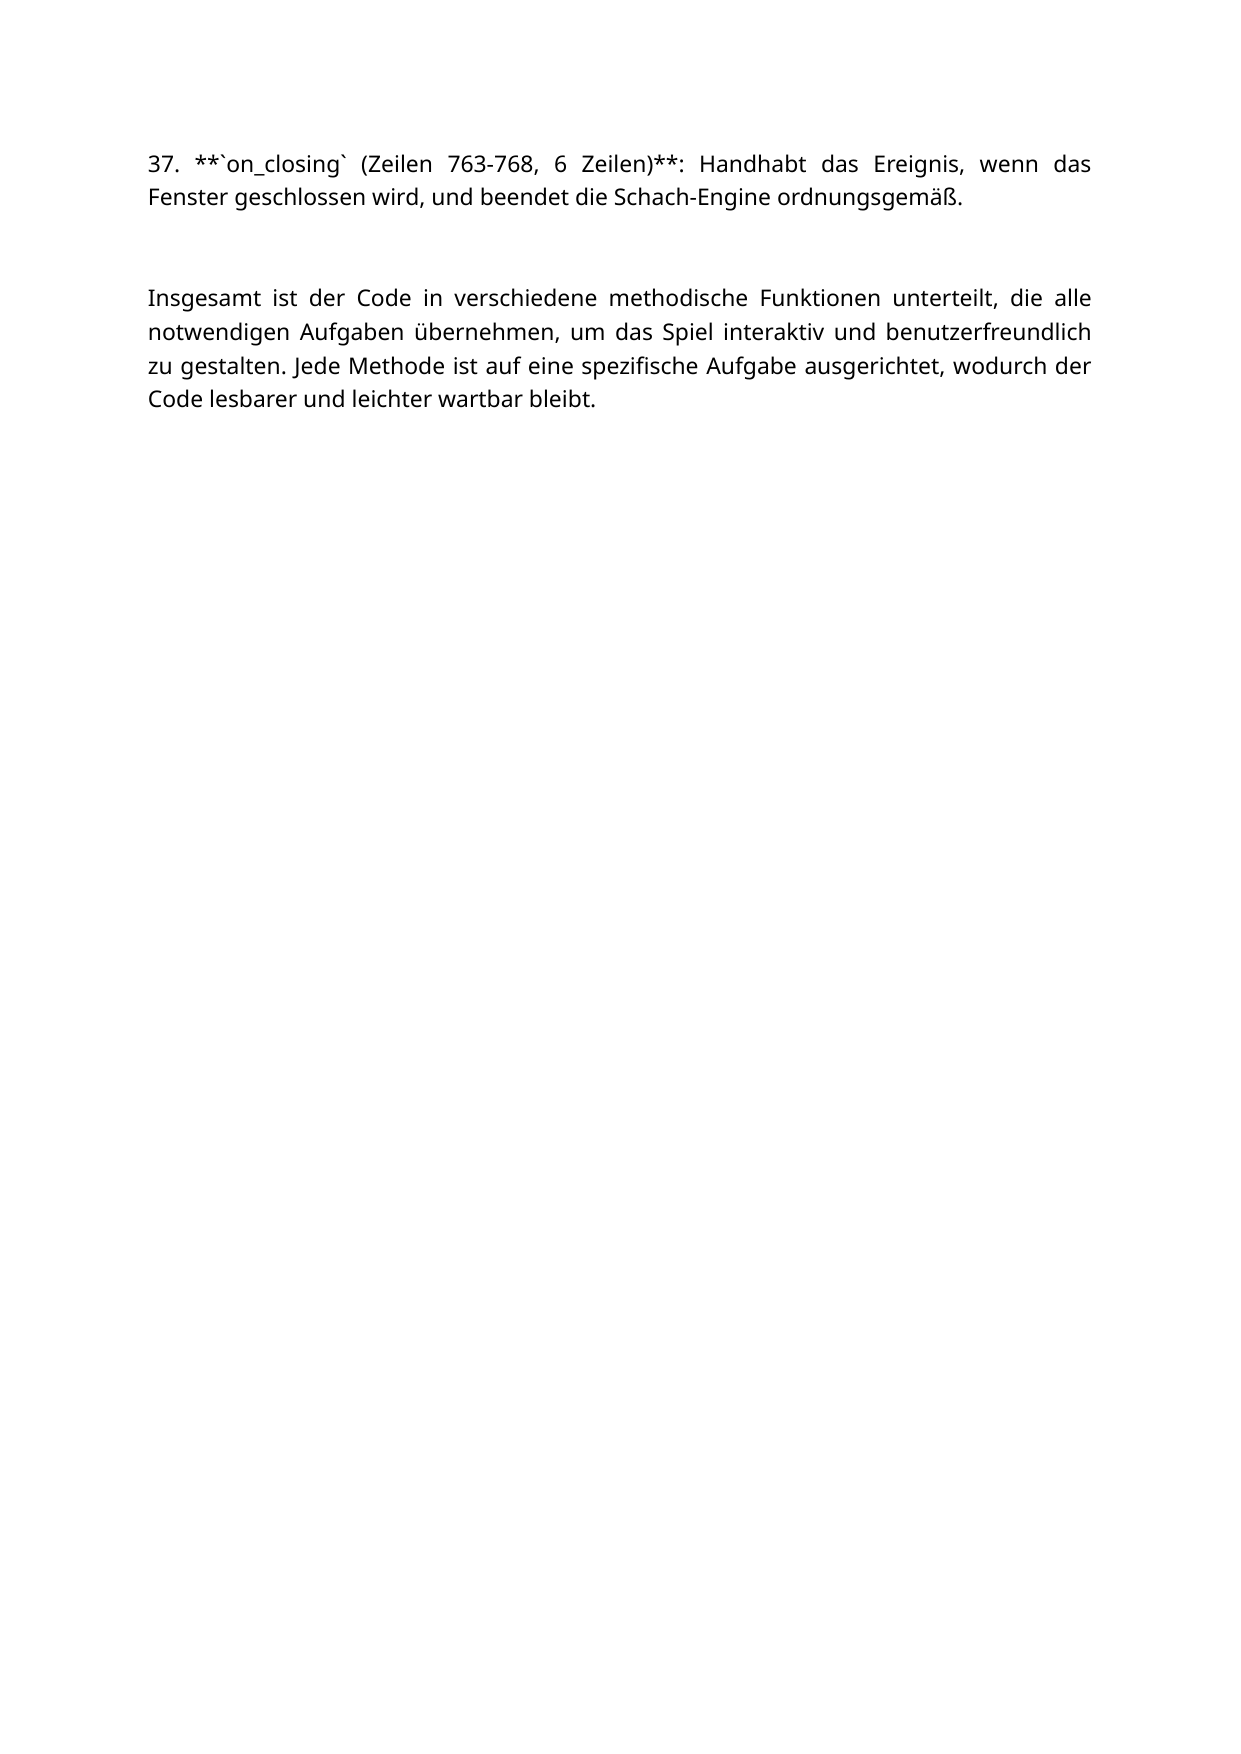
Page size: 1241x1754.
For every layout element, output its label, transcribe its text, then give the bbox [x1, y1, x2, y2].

text 37. **`on_closing` (Zeilen 763-768, 6 Zeilen)**: Handhabt das Ereignis, wenn das Fenster geschlossen wird, und beendet die Schach-Engine ordnungsgemäß. [148, 148, 1093, 213]
text Insgesamt ist der Code in verschiedene methodische Funktionen unterteilt, die alle notwendigen Aufgaben übernehmen, um das Spiel interaktiv und benutzerfreundlich zu gestalten. Jede Methode ist auf eine spezifische Aufgabe ausgerichtet, wodurch der Code lesbarer und leichter wartbar bleibt. [148, 282, 1093, 415]
